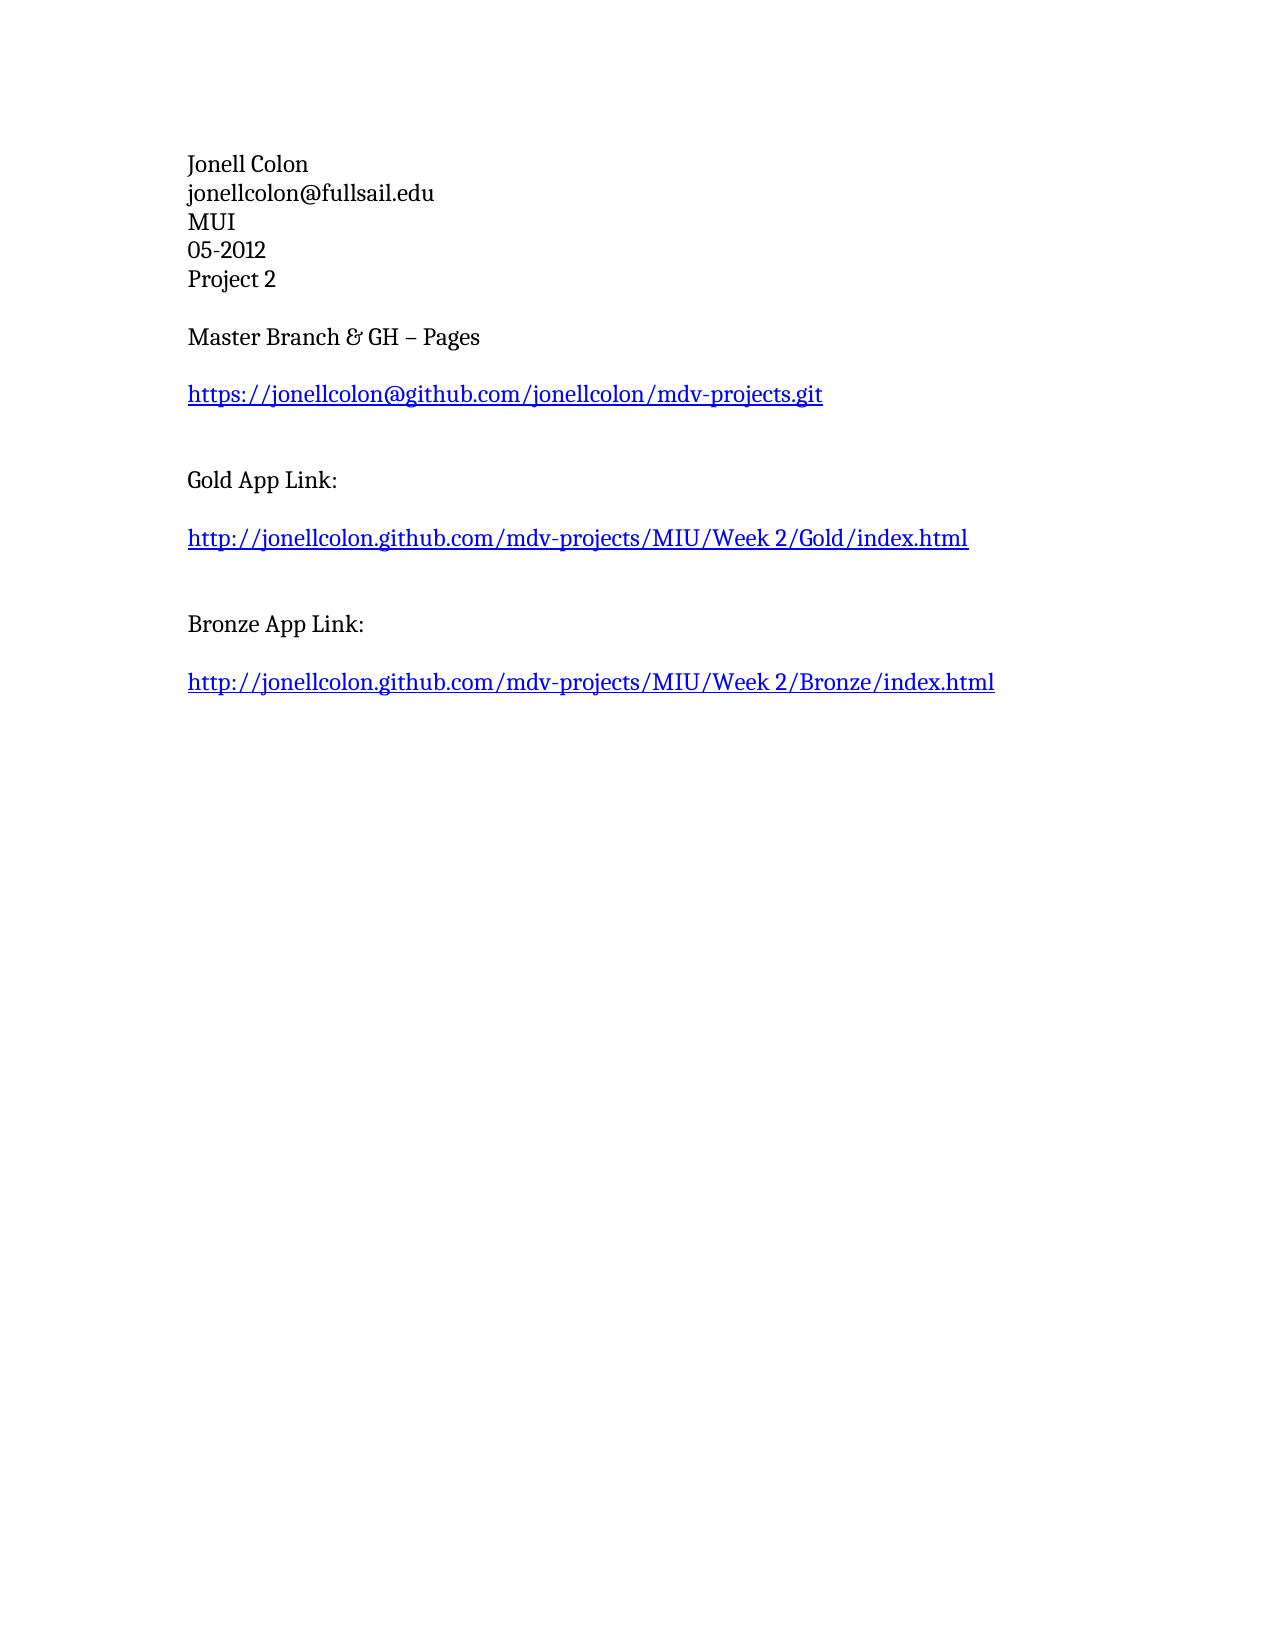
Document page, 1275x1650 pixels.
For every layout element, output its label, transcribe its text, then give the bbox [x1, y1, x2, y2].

text jonellcolon@fullsail.edu [187, 179, 1087, 207]
text Bronze App Link: [187, 610, 1087, 639]
text http://jonellcolon.github.com/mdv-projects/MIU/Week 2/Bronze/index.html [187, 667, 1087, 696]
text https://jonellcolon@github.com/jonellcolon/mdv-projects.git [187, 380, 1087, 409]
text Gold App Link: [187, 466, 1087, 495]
text Project 2 [187, 265, 1087, 294]
text Master Branch & GH – Pages [187, 322, 1087, 351]
text Jonell Colon [187, 150, 1087, 179]
text 05-2012 [187, 236, 1087, 265]
text MUI [187, 207, 1087, 236]
text http://jonellcolon.github.com/mdv-projects/MIU/Week 2/Gold/index.html [187, 524, 1087, 552]
